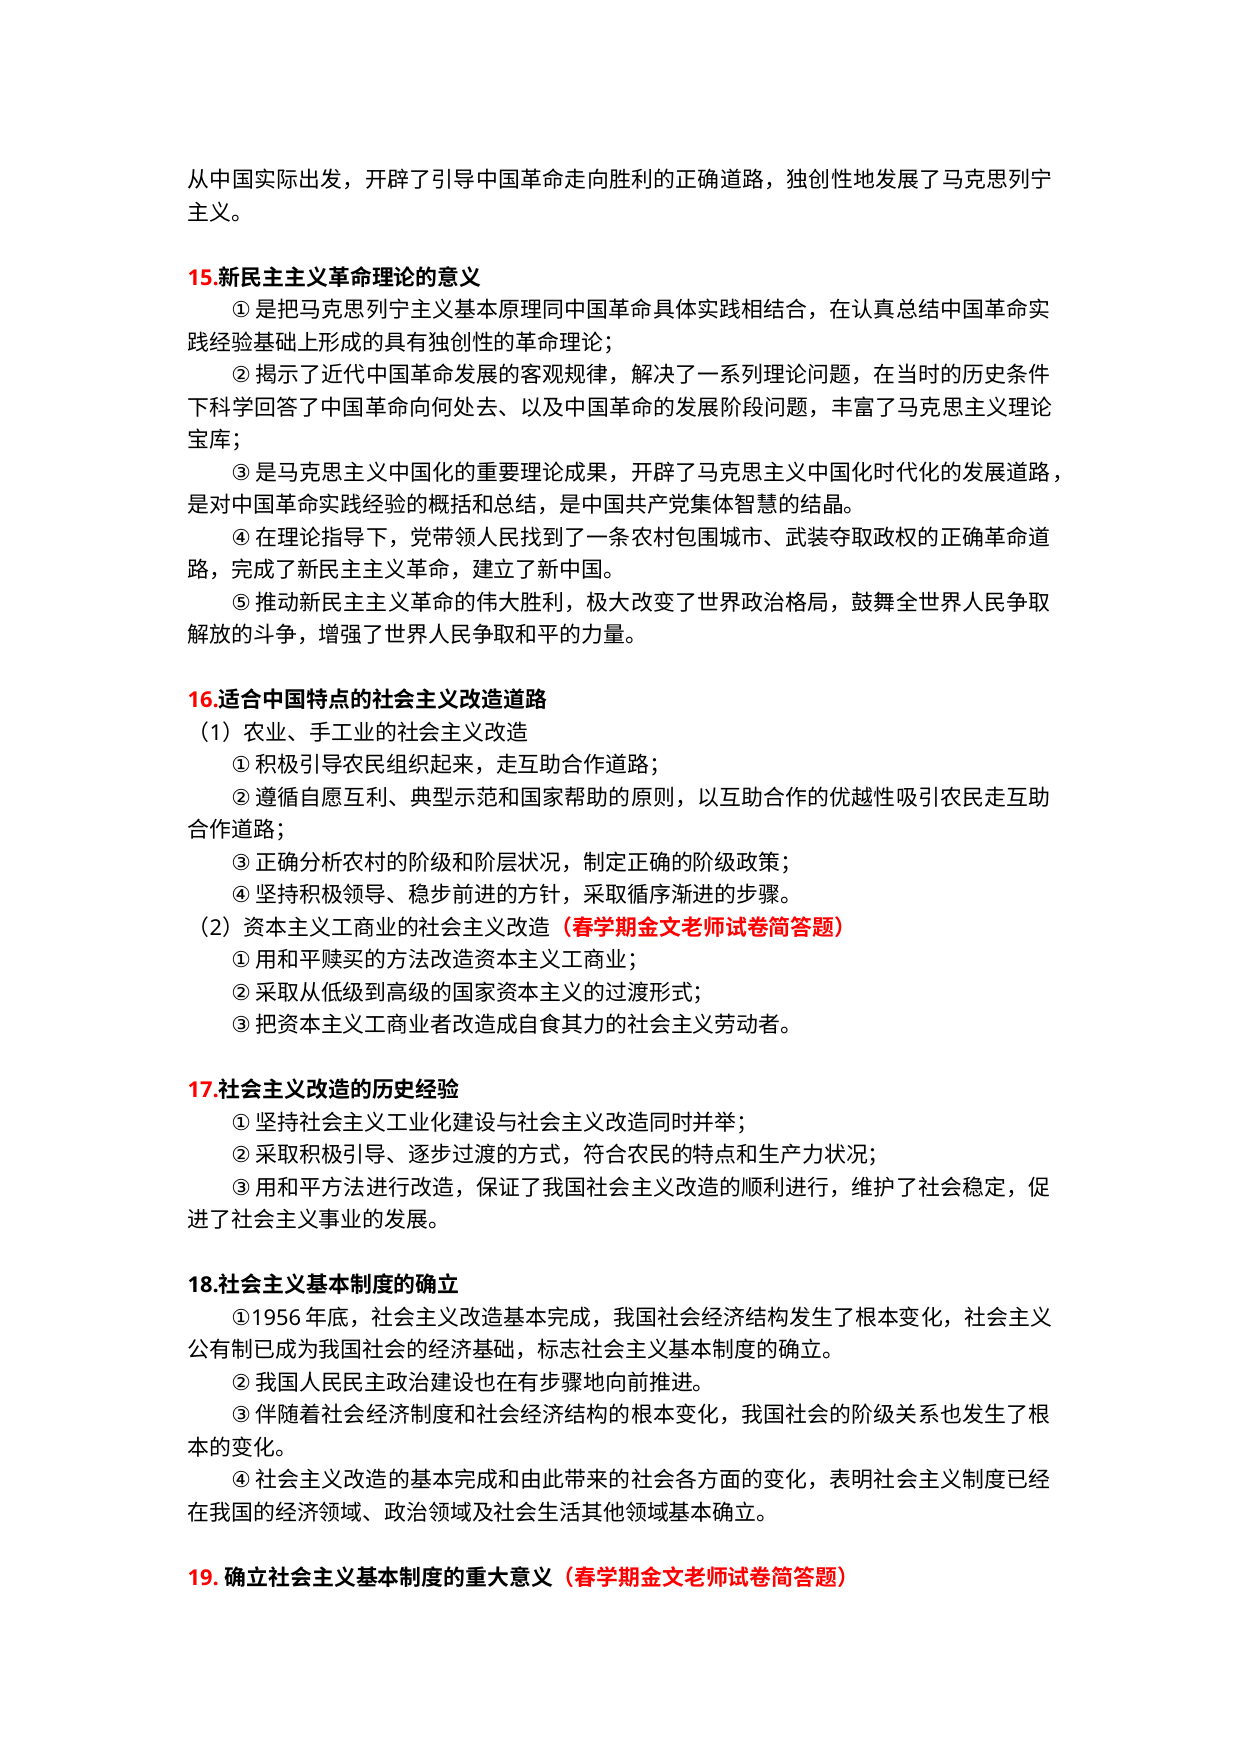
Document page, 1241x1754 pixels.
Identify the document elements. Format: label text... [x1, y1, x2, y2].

text 18.社会主义基本制度的确立 [187, 1267, 1053, 1299]
text ②我国人民民主政治建设也在有步骤地向前推进。 [187, 1364, 1053, 1397]
text ③用和平方法进行改造，保证了我国社会主义改造的顺利进行，维护了社会稳定，促进了社会主义事业的发展。 [187, 1169, 1053, 1234]
text （2）资本主义工商业的社会主义改造（春学期金文老师试卷简答题） [187, 909, 1053, 942]
text 15.新民主主义革命理论的意义 [187, 259, 1053, 292]
text ①是把马克思列宁主义基本原理同中国革命具体实践相结合，在认真总结中国革命实践经验基础上形成的具有独创性的革命理论； [187, 292, 1053, 357]
text ③正确分析农村的阶级和阶层状况，制定正确的阶级政策； [187, 844, 1053, 877]
text ①坚持社会主义工业化建设与社会主义改造同时并举； [187, 1104, 1053, 1137]
text 19. 确立社会主义基本制度的重大意义（春学期金文老师试卷简答题） [187, 1559, 1053, 1592]
text ④坚持积极领导、稳步前进的方针，采取循序渐进的步骤。 [187, 877, 1053, 909]
text ①积极引导农民组织起来，走互助合作道路； [187, 747, 1053, 779]
text 17.社会主义改造的历史经验 [187, 1072, 1053, 1104]
text ①1956年底，社会主义改造基本完成，我国社会经济结构发生了根本变化，社会主义公有制已成为我国社会的经济基础，标志社会主义基本制度的确立。 [187, 1299, 1053, 1364]
text ④社会主义改造的基本完成和由此带来的社会各方面的变化，表明社会主义制度已经在我国的经济领域、政治领域及社会生活其他领域基本确立。 [187, 1462, 1053, 1527]
text （1）农业、手工业的社会主义改造 [187, 714, 1053, 747]
text ②采取从低级到高级的国家资本主义的过渡形式； [187, 974, 1053, 1007]
text 从中国实际出发，开辟了引导中国革命走向胜利的正确道路，独创性地发展了马克思列宁主义。 [187, 162, 1053, 227]
text ①用和平赎买的方法改造资本主义工商业； [187, 942, 1053, 974]
text ③是马克思主义中国化的重要理论成果，开辟了马克思主义中国化时代化的发展道路，是对中国革命实践经验的概括和总结，是中国共产党集体智慧的结晶。 [187, 454, 1053, 519]
text ③伴随着社会经济制度和社会经济结构的根本变化，我国社会的阶级关系也发生了根本的变化。 [187, 1397, 1053, 1462]
text ⑤推动新民主主义革命的伟大胜利，极大改变了世界政治格局，鼓舞全世界人民争取解放的斗争，增强了世界人民争取和平的力量。 [187, 584, 1053, 649]
text ②揭示了近代中国革命发展的客观规律，解决了一系列理论问题，在当时的历史条件下科学回答了中国革命向何处去、以及中国革命的发展阶段问题，丰富了马克思主义理论宝库； [187, 357, 1053, 454]
text ②遵循自愿互利、典型示范和国家帮助的原则，以互助合作的优越性吸引农民走互助合作道路； [187, 779, 1053, 844]
text 16.适合中国特点的社会主义改造道路 [187, 682, 1053, 714]
text ②采取积极引导、逐步过渡的方式，符合农民的特点和生产力状况； [187, 1137, 1053, 1169]
text ③把资本主义工商业者改造成自食其力的社会主义劳动者。 [187, 1007, 1053, 1039]
text ④在理论指导下，党带领人民找到了一条农村包围城市、武装夺取政权的正确革命道路，完成了新民主主义革命，建立了新中国。 [187, 519, 1053, 584]
